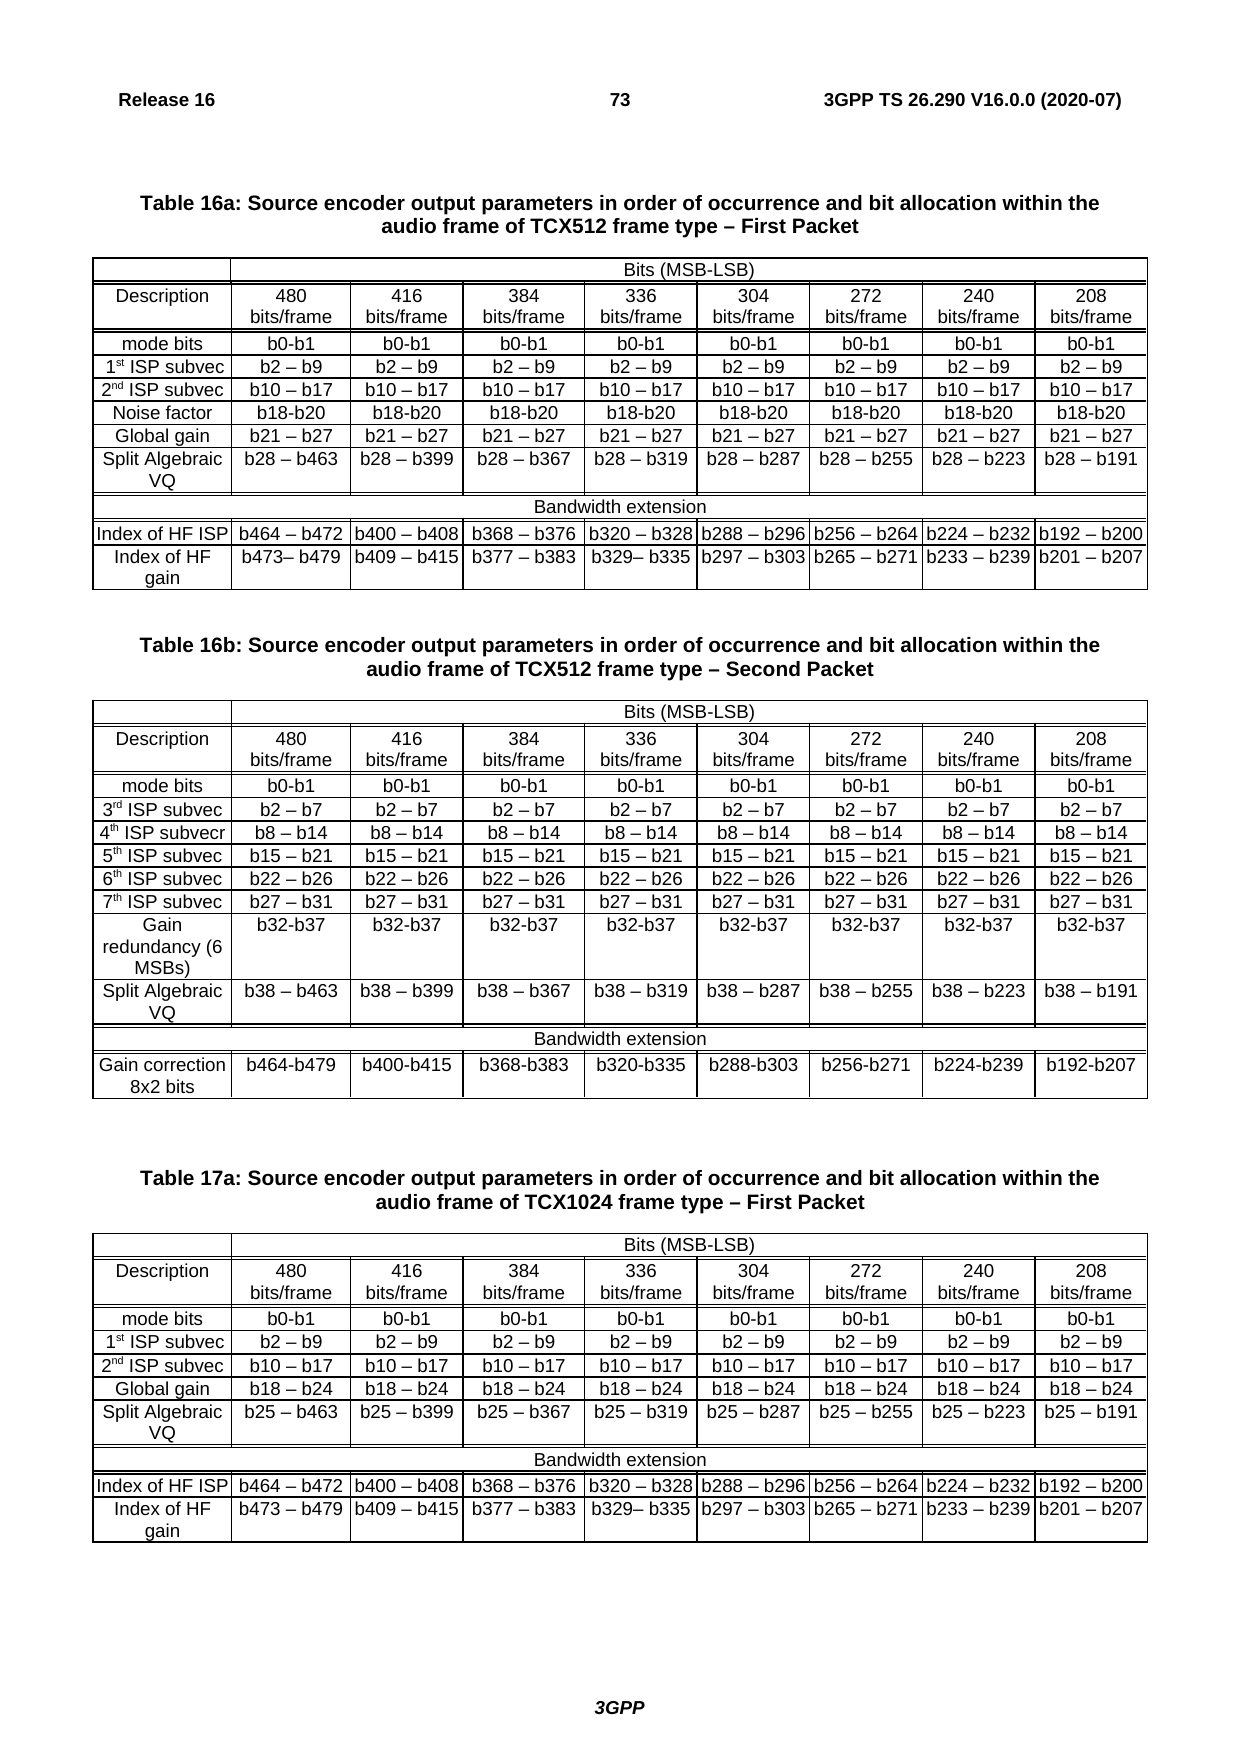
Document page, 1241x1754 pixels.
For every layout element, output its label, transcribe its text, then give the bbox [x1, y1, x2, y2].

table_cell b2 – b7 [232, 798, 350, 820]
table_cell b10 – b17 [351, 379, 462, 400]
table_cell b0-b1 [585, 1308, 696, 1330]
table_cell mode bits [94, 1308, 231, 1330]
table_cell b2 – b9 [585, 356, 696, 377]
table_cell b10 – b17 [351, 1355, 462, 1376]
table_cell b22 – b26 [232, 868, 350, 889]
table_cell b0-b1 [585, 775, 696, 797]
table_cell Split Algebraic VQ [94, 448, 231, 491]
table_cell b25 – b191 [1036, 1399, 1147, 1444]
table_cell b329– b335 [585, 546, 696, 588]
table_cell b201 – b207 [1036, 544, 1147, 588]
table_cell b0-b1 [351, 1308, 462, 1330]
table_cell 304 bits/frame [698, 285, 809, 328]
table_cell b25 – b463 [232, 1401, 350, 1444]
table_cell b288-b303 [698, 1054, 809, 1097]
table_cell b25 – b287 [698, 1401, 809, 1444]
table_cell 5th ISP subvec [94, 845, 231, 866]
table_cell 416 bits/frame [351, 1260, 462, 1303]
table_cell b320-b335 [585, 1054, 696, 1097]
table_cell b2 – b9 [923, 1331, 1034, 1353]
table_cell b32-b37 [585, 914, 696, 979]
table_cell b233 – b239 [923, 1498, 1034, 1541]
table_cell b32-b37 [351, 914, 462, 979]
table_cell b0-b1 [1036, 771, 1147, 797]
table_cell b27 – b31 [698, 891, 809, 912]
table_cell b400 – b408 [351, 522, 462, 544]
table_cell Bandwidth extension [94, 1444, 1147, 1470]
table_cell b368 – b376 [464, 1475, 584, 1496]
table_cell b409 – b415 [351, 546, 462, 588]
table_cell b22 – b26 [351, 868, 462, 889]
table_cell b224 – b232 [923, 1475, 1034, 1496]
table_cell b297 – b303 [698, 1498, 809, 1541]
table_cell b2 – b9 [810, 1331, 922, 1353]
table_cell 384 bits/frame [464, 727, 584, 771]
table_cell Description [94, 1260, 231, 1303]
table_cell b18 – b24 [351, 1378, 462, 1399]
table_cell b0-b1 [698, 1308, 809, 1330]
table_cell b368-b383 [464, 1054, 584, 1097]
table_cell b28 – b287 [698, 448, 809, 491]
table_cell Bandwidth extension [94, 491, 1147, 518]
table_cell b10 – b17 [810, 1355, 922, 1376]
table_cell b18-b20 [351, 402, 462, 423]
table_header Bits (MSB-LSB) [232, 1234, 1147, 1256]
table_cell b2 – b7 [698, 798, 809, 820]
table_cell b0-b1 [923, 775, 1034, 797]
table_cell 240 bits/frame [923, 727, 1034, 771]
table_cell Description [94, 727, 231, 771]
table_cell Noise factor [94, 402, 231, 423]
table_cell b10 – b17 [232, 379, 350, 400]
table_cell b2 – b7 [1036, 797, 1147, 820]
table_cell b21 – b27 [698, 425, 809, 447]
table_cell b32-b37 [810, 914, 922, 979]
text Table 16b: Source encoder output parameters in order of occurrence and bit allocation within the audio frame of TCX512 frame type – Second Packet [118, 633, 1122, 681]
table_cell 4th ISP subvecr [94, 822, 231, 843]
table_cell b0-b1 [810, 1308, 922, 1330]
table_cell b0-b1 [232, 775, 350, 797]
table_cell b8 – b14 [351, 822, 462, 843]
table_cell b224 – b232 [923, 522, 1034, 544]
table_cell b32-b37 [232, 914, 350, 979]
table_cell b473– b479 [232, 546, 350, 588]
table_cell b464 – b472 [232, 1475, 350, 1496]
table_cell b368 – b376 [464, 522, 584, 544]
table_cell b2 – b7 [923, 798, 1034, 820]
table_cell b10 – b17 [585, 1355, 696, 1376]
table_cell Split Algebraic VQ [94, 980, 231, 1023]
table_cell 2nd ISP subvec [94, 1355, 231, 1376]
table_cell b15 – b21 [698, 845, 809, 866]
table_cell b18-b20 [698, 402, 809, 423]
table_cell b464-b479 [232, 1054, 350, 1097]
table_cell b2 – b9 [698, 1331, 809, 1353]
table_cell Global gain [94, 1378, 231, 1399]
table_cell b192 – b200 [1036, 518, 1147, 544]
table_cell b28 – b191 [1036, 447, 1147, 491]
table_cell b0-b1 [698, 775, 809, 797]
table_cell 2nd ISP subvec [94, 379, 231, 400]
table_cell b28 – b223 [923, 448, 1034, 491]
table_cell 304 bits/frame [698, 727, 809, 771]
table_cell b0-b1 [464, 775, 584, 797]
table_cell b2 – b7 [464, 798, 584, 820]
table_cell b27 – b31 [923, 891, 1034, 912]
table_cell b320 – b328 [585, 1475, 696, 1496]
table_cell b192-b207 [1036, 1050, 1147, 1097]
table_cell b21 – b27 [810, 425, 922, 447]
table_cell b288 – b296 [698, 1475, 809, 1496]
table_cell b28 – b367 [464, 448, 584, 491]
table_cell b400 – b408 [351, 1475, 462, 1496]
table_cell b21 – b27 [585, 425, 696, 447]
table_cell b21 – b27 [923, 425, 1034, 447]
table_cell b400-b415 [351, 1054, 462, 1097]
table_cell b201 – b207 [1036, 1496, 1147, 1541]
table_cell b2 – b7 [351, 798, 462, 820]
table_cell b38 – b463 [232, 980, 350, 1023]
table_cell b18-b20 [232, 402, 350, 423]
table_cell b10 – b17 [464, 379, 584, 400]
table_cell b15 – b21 [351, 845, 462, 866]
table_cell b2 – b7 [810, 798, 922, 820]
table_cell b2 – b7 [585, 798, 696, 820]
table_cell b22 – b26 [923, 868, 1034, 889]
table_cell b18 – b24 [232, 1378, 350, 1399]
table_cell Description [94, 285, 231, 328]
table_cell b27 – b31 [585, 891, 696, 912]
table_cell Index of HF gain [94, 1498, 231, 1541]
table_cell b32-b37 [464, 914, 584, 979]
table_cell b2 – b9 [1036, 354, 1147, 377]
table_cell b2 – b9 [351, 356, 462, 377]
table_cell 6th ISP subvec [94, 868, 231, 889]
table_cell b25 – b367 [464, 1401, 584, 1444]
table_cell b18 – b24 [585, 1378, 696, 1399]
table_cell b8 – b14 [810, 822, 922, 843]
table_cell b2 – b9 [1036, 1330, 1147, 1353]
table_cell b28 – b463 [232, 448, 350, 491]
table_cell 304 bits/frame [698, 1260, 809, 1303]
table_cell b0-b1 [923, 1308, 1034, 1330]
table_cell b38 – b399 [351, 980, 462, 1023]
table_cell 1st ISP subvec [94, 356, 231, 377]
table_cell 272 bits/frame [810, 285, 922, 328]
table_cell b0-b1 [232, 333, 350, 354]
table_cell 240 bits/frame [923, 1260, 1034, 1303]
table_cell b38 – b287 [698, 980, 809, 1023]
table_cell b297 – b303 [698, 546, 809, 588]
table_cell b27 – b31 [232, 891, 350, 912]
table_cell b265 – b271 [810, 1498, 922, 1541]
table_cell b28 – b319 [585, 448, 696, 491]
table_header Bits (MSB-LSB) [232, 701, 1147, 723]
table_cell b22 – b26 [810, 868, 922, 889]
table_cell b10 – b17 [923, 1355, 1034, 1376]
table_cell b21 – b27 [232, 425, 350, 447]
table_cell b2 – b9 [232, 356, 350, 377]
table_cell b18 – b24 [1036, 1376, 1147, 1399]
table_cell Split Algebraic VQ [94, 1401, 231, 1444]
table_cell b288 – b296 [698, 522, 809, 544]
table_cell b38 – b319 [585, 980, 696, 1023]
table_cell 208 bits/frame [1036, 280, 1147, 328]
table_cell b25 – b223 [923, 1401, 1034, 1444]
table_cell b10 – b17 [1036, 1353, 1147, 1376]
table_cell b18-b20 [923, 402, 1034, 423]
table_cell b256-b271 [810, 1054, 922, 1097]
table_cell Index of HF ISP [94, 1475, 231, 1496]
table_cell 336 bits/frame [585, 1260, 696, 1303]
table_cell b25 – b319 [585, 1401, 696, 1444]
table_cell b0-b1 [464, 1308, 584, 1330]
table_cell b27 – b31 [1036, 889, 1147, 912]
table_cell 208 bits/frame [1036, 723, 1147, 771]
table_cell b8 – b14 [464, 822, 584, 843]
table_cell b10 – b17 [585, 379, 696, 400]
table_cell b8 – b14 [1036, 820, 1147, 843]
table_cell b15 – b21 [585, 845, 696, 866]
table_cell b0-b1 [1036, 1304, 1147, 1330]
table_cell b21 – b27 [351, 425, 462, 447]
table_cell 480 bits/frame [232, 727, 350, 771]
table_header [94, 1234, 231, 1256]
table_cell b21 – b27 [464, 425, 584, 447]
table_cell b0-b1 [923, 333, 1034, 354]
table_cell b2 – b9 [698, 356, 809, 377]
table_cell b8 – b14 [923, 822, 1034, 843]
table_cell b10 – b17 [464, 1355, 584, 1376]
table_cell 480 bits/frame [232, 285, 350, 328]
table_cell b0-b1 [810, 333, 922, 354]
table_cell b25 – b399 [351, 1401, 462, 1444]
table_cell b224-b239 [923, 1054, 1034, 1097]
table_cell b10 – b17 [698, 1355, 809, 1376]
table_cell b32-b37 [923, 914, 1034, 979]
table_cell b0-b1 [464, 333, 584, 354]
table_cell b18 – b24 [698, 1378, 809, 1399]
table_cell Index of HF gain [94, 546, 231, 588]
table_cell 240 bits/frame [923, 285, 1034, 328]
table_cell mode bits [94, 775, 231, 797]
table_cell 416 bits/frame [351, 727, 462, 771]
table_cell b18-b20 [1036, 400, 1147, 423]
table_cell b377 – b383 [464, 546, 584, 588]
table_cell Index of HF ISP [94, 522, 231, 544]
table_cell 480 bits/frame [232, 1260, 350, 1303]
table_cell b0-b1 [1036, 328, 1147, 354]
table_cell 336 bits/frame [585, 727, 696, 771]
table_cell b27 – b31 [810, 891, 922, 912]
table_cell b329– b335 [585, 1498, 696, 1541]
table_cell b233 – b239 [923, 546, 1034, 588]
table_cell 7th ISP subvec [94, 891, 231, 912]
table_cell b38 – b367 [464, 980, 584, 1023]
table_cell b15 – b21 [810, 845, 922, 866]
table_cell b22 – b26 [464, 868, 584, 889]
table_cell b27 – b31 [464, 891, 584, 912]
table_header Bits (MSB-LSB) [231, 259, 1147, 280]
table_cell 336 bits/frame [585, 285, 696, 328]
table_cell b28 – b399 [351, 448, 462, 491]
table_cell b22 – b26 [1036, 866, 1147, 889]
table_cell b2 – b9 [464, 1331, 584, 1353]
table_cell b409 – b415 [351, 1498, 462, 1541]
table_cell b192 – b200 [1036, 1470, 1147, 1496]
table_cell b464 – b472 [232, 522, 350, 544]
table_cell b21 – b27 [1036, 424, 1147, 447]
table_cell Bandwidth extension [94, 1023, 1147, 1049]
table_cell b38 – b255 [810, 980, 922, 1023]
table_cell Global gain [94, 425, 231, 447]
table_cell b0-b1 [810, 775, 922, 797]
table_cell b28 – b255 [810, 448, 922, 491]
table_cell b2 – b9 [464, 356, 584, 377]
table_cell b10 – b17 [923, 379, 1034, 400]
table_cell b25 – b255 [810, 1401, 922, 1444]
table_cell b27 – b31 [351, 891, 462, 912]
table_cell b10 – b17 [232, 1355, 350, 1376]
table_cell b377 – b383 [464, 1498, 584, 1541]
table_cell 1st ISP subvec [94, 1331, 231, 1353]
table_cell b10 – b17 [810, 379, 922, 400]
table_cell b15 – b21 [464, 845, 584, 866]
table_cell b2 – b9 [351, 1331, 462, 1353]
table_cell b320 – b328 [585, 522, 696, 544]
table_cell b8 – b14 [585, 822, 696, 843]
table_cell b22 – b26 [585, 868, 696, 889]
table_cell Gain correction 8x2 bits [94, 1054, 231, 1097]
table_cell b18-b20 [464, 402, 584, 423]
table_cell b0-b1 [351, 775, 462, 797]
table_cell 208 bits/frame [1036, 1256, 1147, 1303]
table_cell b256 – b264 [810, 1475, 922, 1496]
table_cell 272 bits/frame [810, 727, 922, 771]
table_cell b15 – b21 [1036, 843, 1147, 866]
table_cell b0-b1 [351, 333, 462, 354]
table_cell b2 – b9 [923, 356, 1034, 377]
table_cell mode bits [94, 333, 231, 354]
table_cell b473 – b479 [232, 1498, 350, 1541]
table_cell b8 – b14 [232, 822, 350, 843]
table_cell b32-b37 [698, 914, 809, 979]
text Table 16a: Source encoder output parameters in order of occurrence and bit allocation within the audio frame of TCX512 frame type – First Packet [118, 190, 1122, 238]
table_cell b15 – b21 [232, 845, 350, 866]
table_cell b18-b20 [810, 402, 922, 423]
table_cell Gain redundancy (6 MSBs) [94, 914, 231, 979]
table_cell b18-b20 [585, 402, 696, 423]
table_cell b18 – b24 [923, 1378, 1034, 1399]
table_cell b18 – b24 [810, 1378, 922, 1399]
table_cell b10 – b17 [698, 379, 809, 400]
table_cell b15 – b21 [923, 845, 1034, 866]
table_cell b22 – b26 [698, 868, 809, 889]
table_header [94, 701, 231, 723]
table_cell 384 bits/frame [464, 1260, 584, 1303]
table_cell b0-b1 [585, 333, 696, 354]
text Table 17a: Source encoder output parameters in order of occurrence and bit allocation within the audio frame of TCX1024 frame type – First Packet [118, 1166, 1122, 1214]
table_header [94, 259, 230, 280]
table_cell b32-b37 [1036, 913, 1147, 979]
table_cell b265 – b271 [810, 546, 922, 588]
table_cell b2 – b9 [232, 1331, 350, 1353]
table_cell b0-b1 [232, 1308, 350, 1330]
table_cell b0-b1 [698, 333, 809, 354]
table_cell 416 bits/frame [351, 285, 462, 328]
table_cell b38 – b191 [1036, 979, 1147, 1023]
table_cell b10 – b17 [1036, 377, 1147, 400]
table_cell b8 – b14 [698, 822, 809, 843]
table_cell b38 – b223 [923, 980, 1034, 1023]
table_cell b2 – b9 [585, 1331, 696, 1353]
table_cell 272 bits/frame [810, 1260, 922, 1303]
table_cell b18 – b24 [464, 1378, 584, 1399]
table_cell b256 – b264 [810, 522, 922, 544]
table_cell 3rd ISP subvec [94, 798, 231, 820]
table_cell b2 – b9 [810, 356, 922, 377]
table_cell 384 bits/frame [464, 285, 584, 328]
